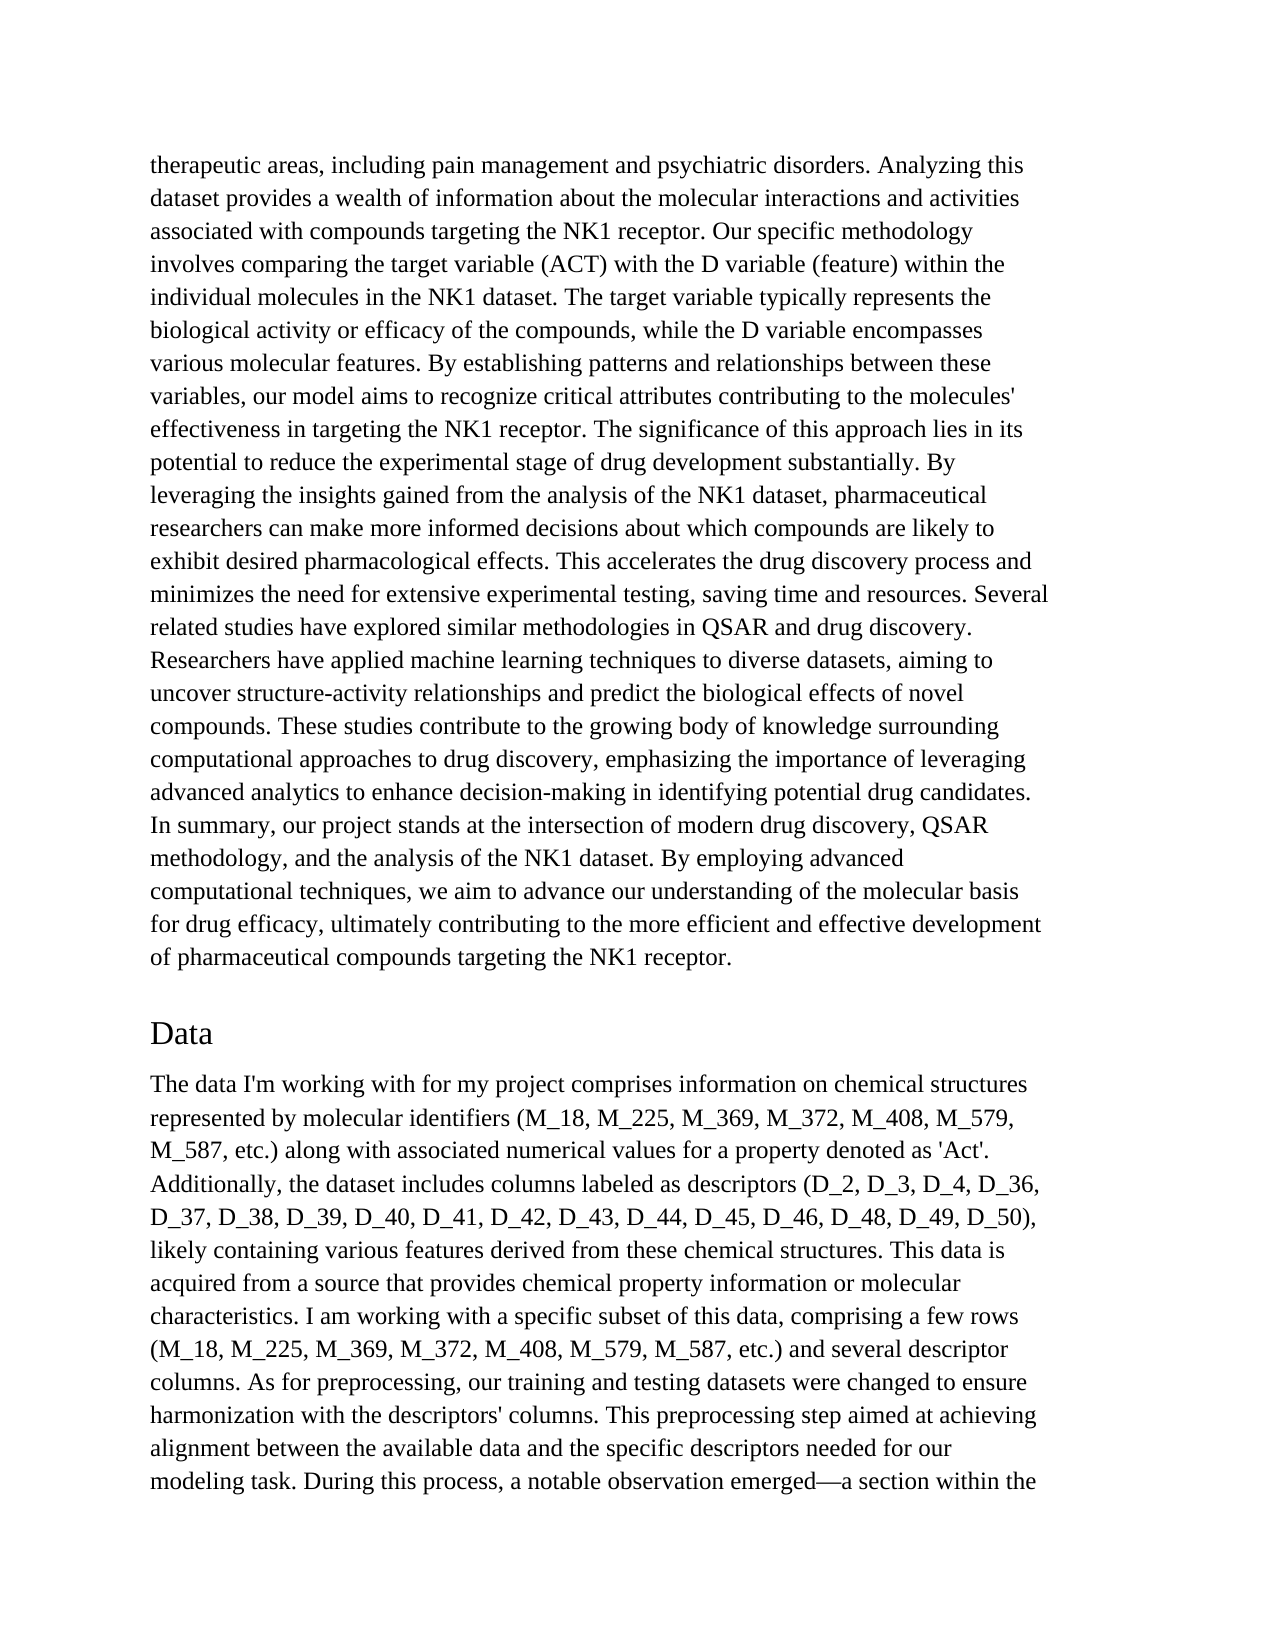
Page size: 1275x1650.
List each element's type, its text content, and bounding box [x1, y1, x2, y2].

subtitle Data [150, 1013, 1050, 1051]
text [150, 1069, 1050, 1494]
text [150, 150, 1050, 971]
